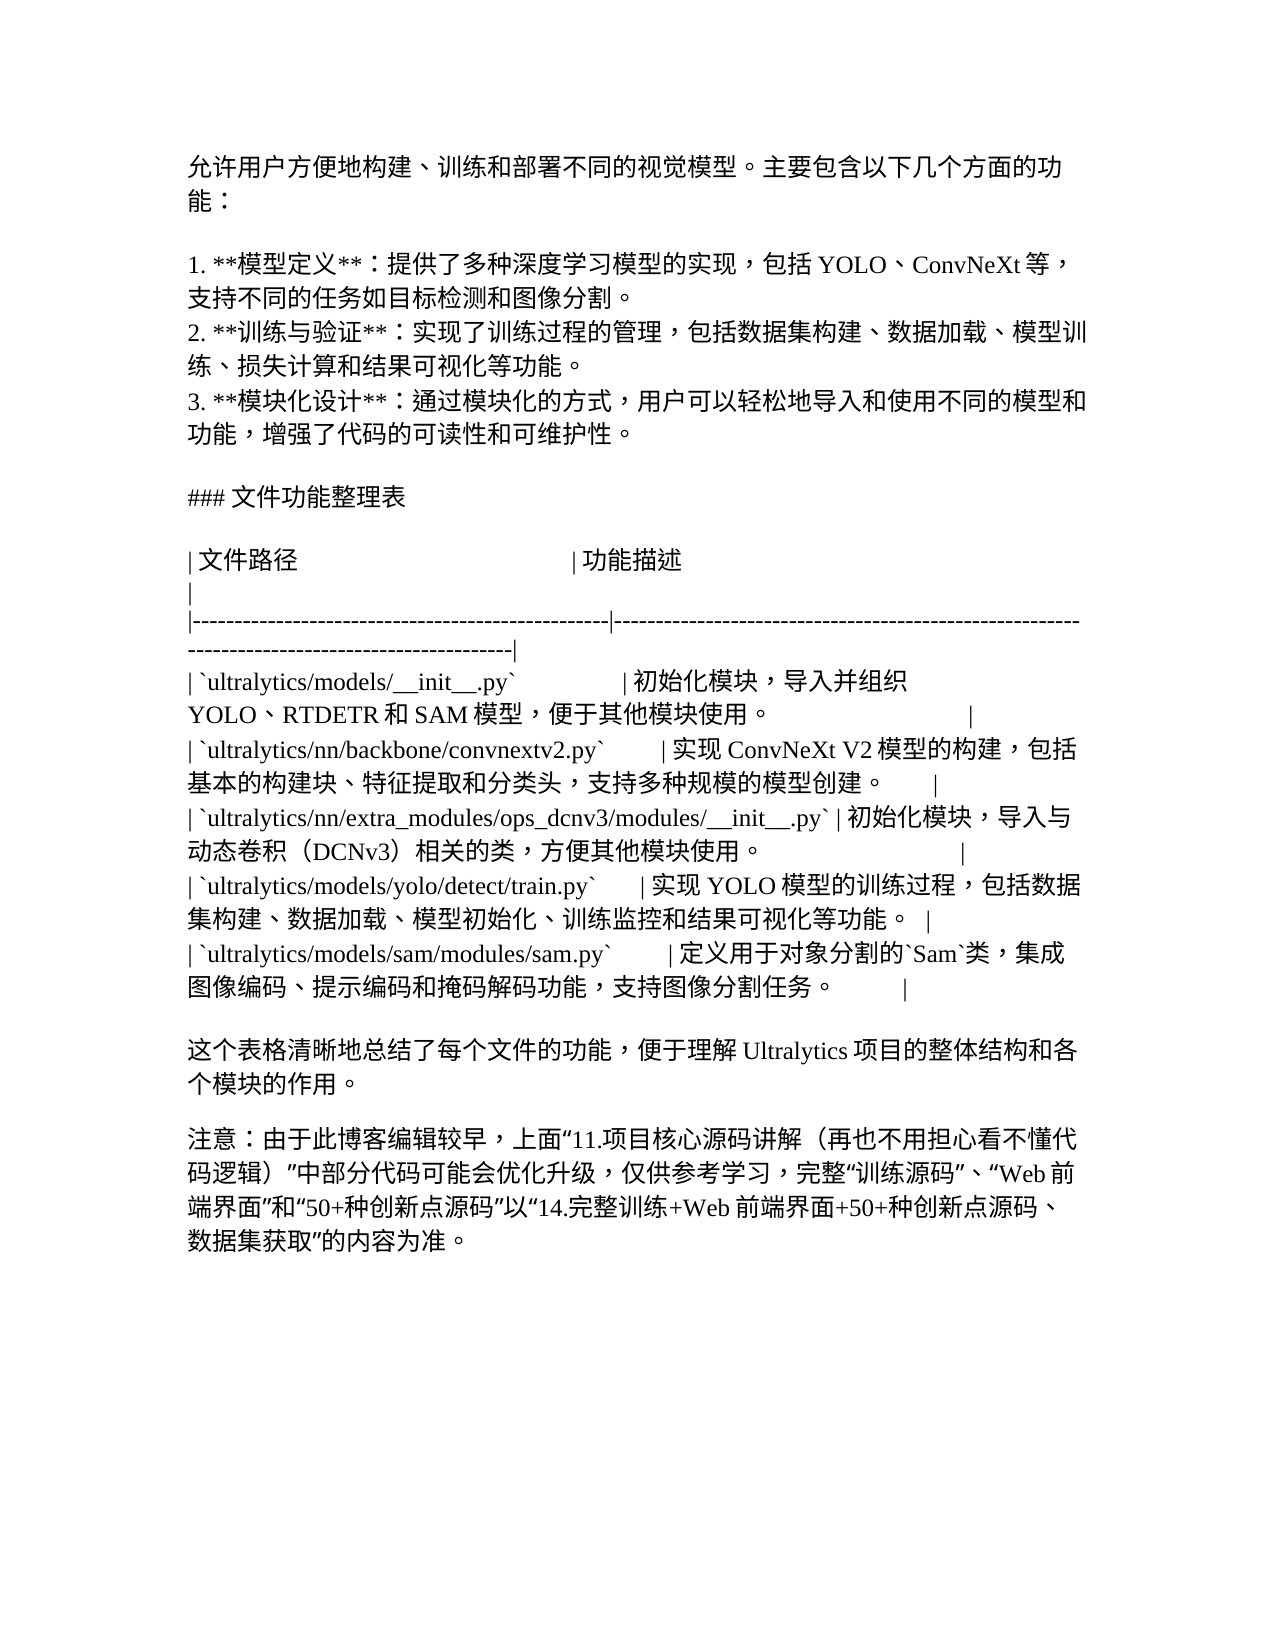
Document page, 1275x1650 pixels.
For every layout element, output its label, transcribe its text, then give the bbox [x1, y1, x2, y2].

text 注意：由于此博客编辑较早，上面“11.项目核心源码讲解（再也不用担心看不懂代码逻辑）”中部分代码可能会优化升级，仅供参考学习，完整“训练源码”、“Web前端界面”和“50+种创新点源码”以“14.完整训练+Web前端界面+50+种创新点源码、数据集获取”的内容为准。 [187, 1121, 1087, 1258]
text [187, 150, 1087, 1101]
